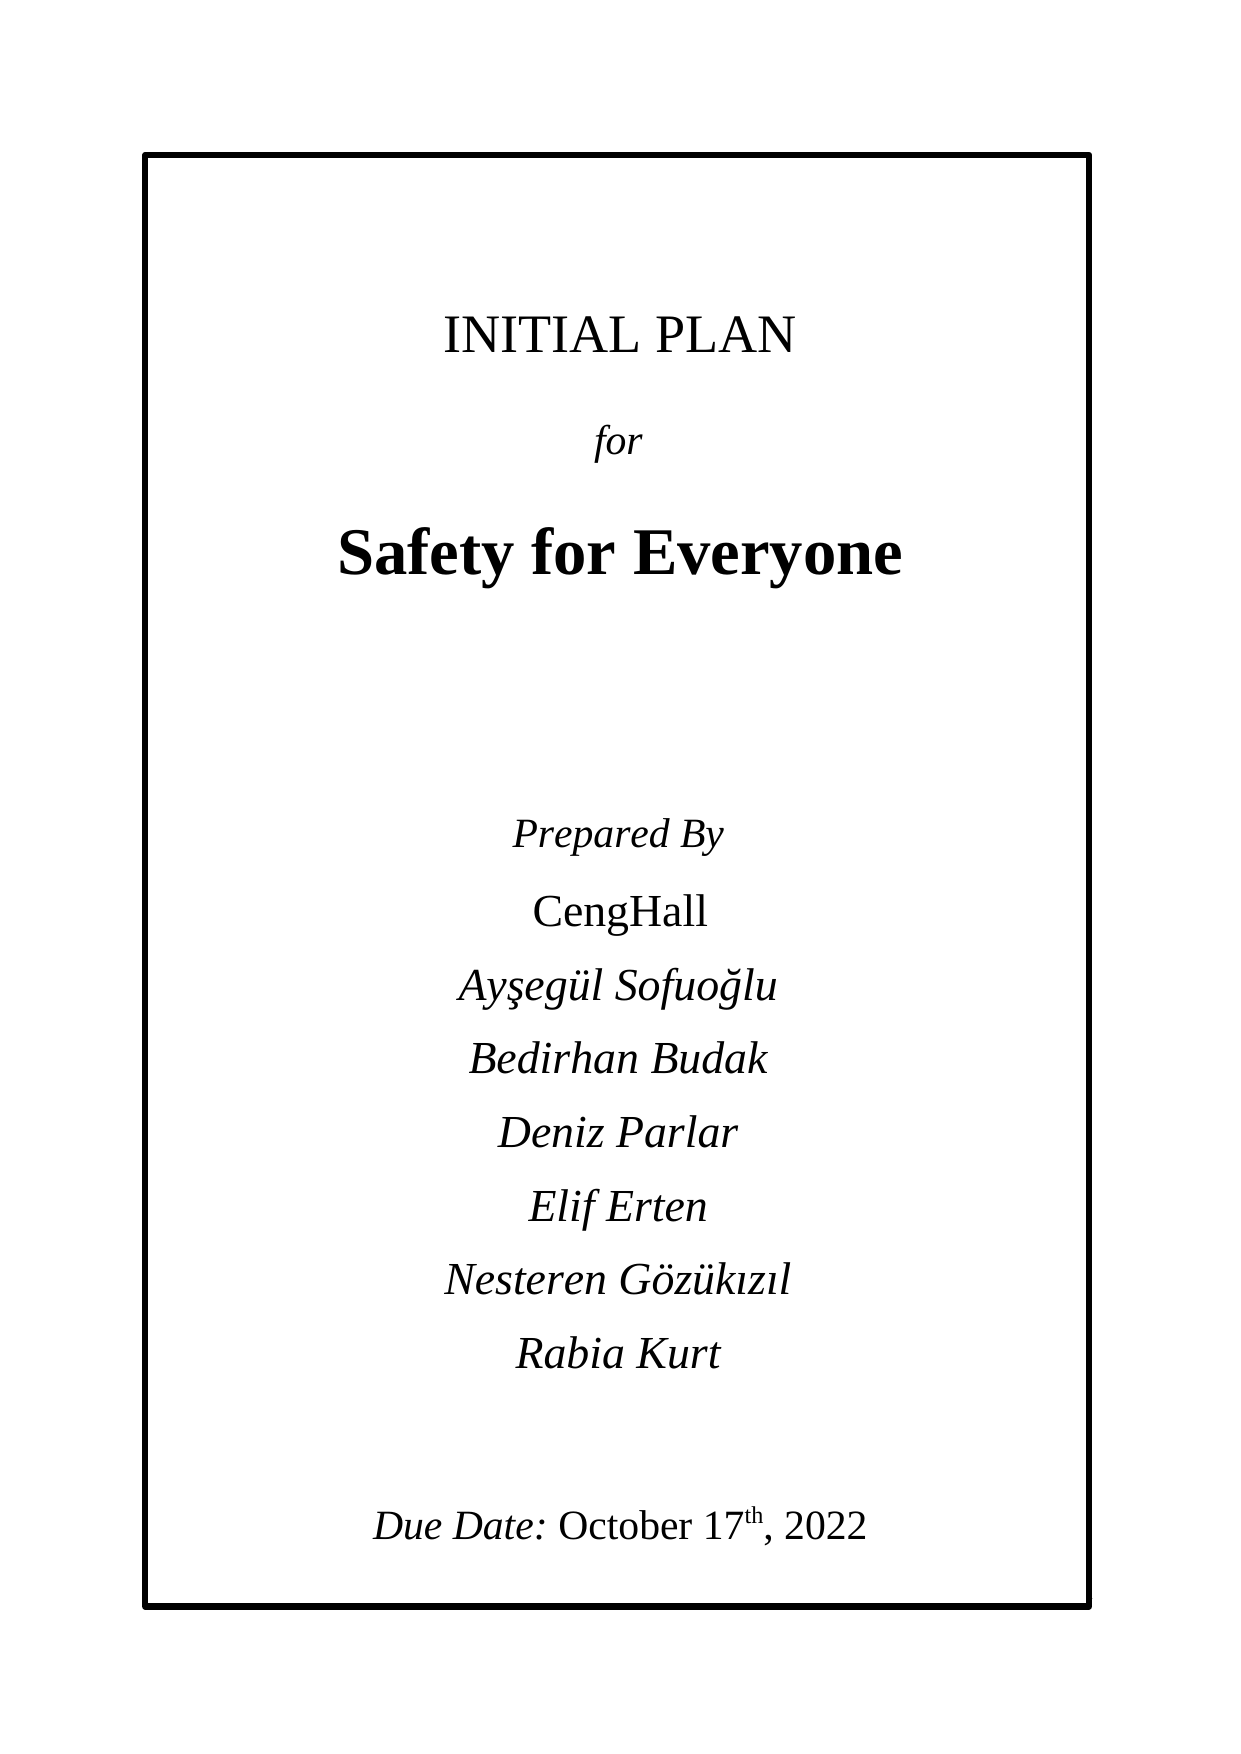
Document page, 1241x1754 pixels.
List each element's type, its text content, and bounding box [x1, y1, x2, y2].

text Due Date: October 17th, 2022 [148, 1501, 1086, 1548]
text Prepared By [148, 808, 1086, 856]
text Safety for Everyone [148, 512, 1086, 589]
text Nesteren Gözükızıl [148, 1252, 1086, 1304]
text Rabia Kurt [148, 1325, 1086, 1378]
text Deniz Parlar [148, 1105, 1086, 1157]
text for [148, 415, 1086, 463]
text Elif Erten [148, 1178, 1086, 1231]
text CengHall [148, 884, 1086, 937]
text INITIAL PLAN [148, 302, 1086, 364]
text Bedirhan Budak [148, 1031, 1086, 1084]
text Ayşegül Sofuoğlu [148, 958, 1086, 1010]
